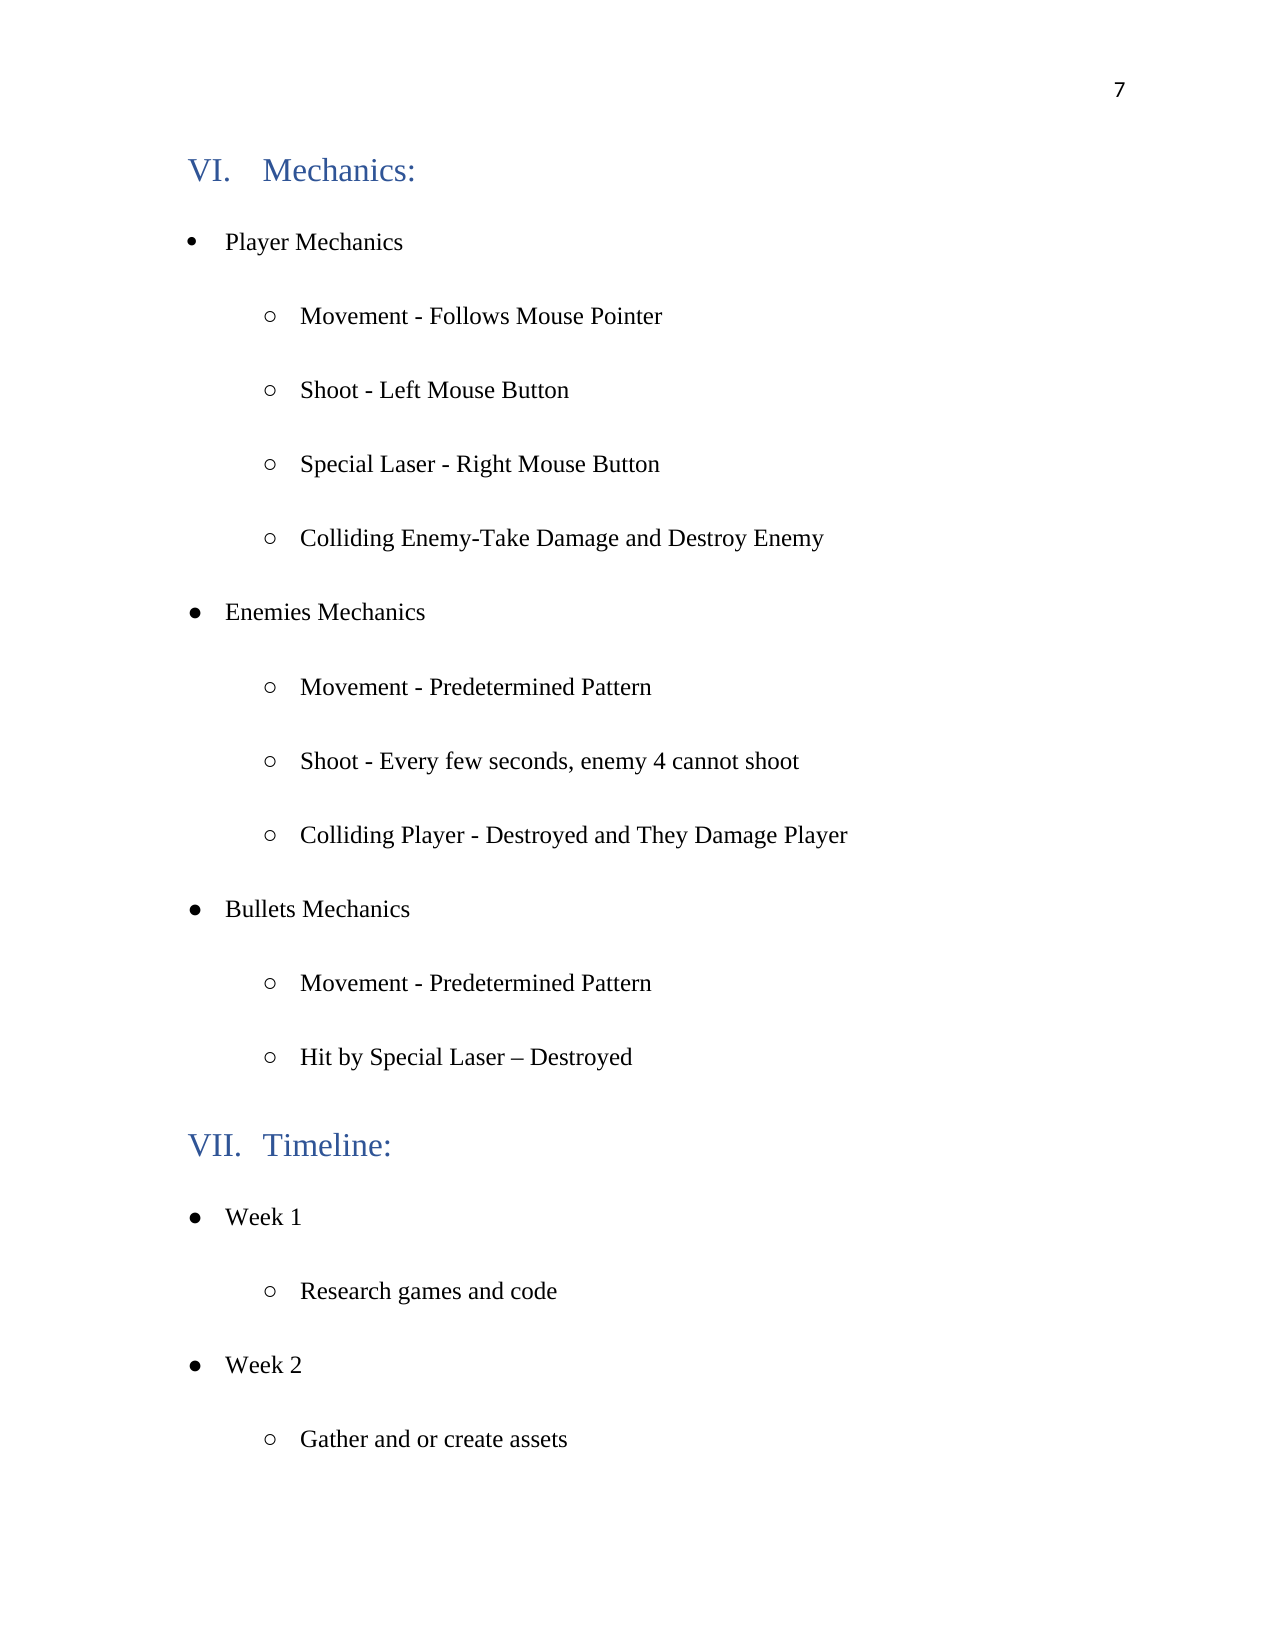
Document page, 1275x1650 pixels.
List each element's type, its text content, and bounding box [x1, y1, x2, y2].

list Shoot - Every few seconds, enemy 4 cannot shoot [262, 746, 1125, 774]
list Research games and code [262, 1276, 1125, 1304]
list Shoot - Left Mouse Button [262, 375, 1125, 404]
list Week 2 [187, 1350, 1125, 1379]
list Hit by Special Laser – Destroyed [262, 1042, 1125, 1071]
list Player Mechanics [187, 227, 1125, 255]
list Special Laser - Right Mouse Button [262, 449, 1125, 478]
list Enemies Mechanics [187, 597, 1125, 626]
list Movement - Predetermined Pattern [262, 968, 1125, 997]
list Colliding Player - Destroyed and They Damage Player [262, 820, 1125, 849]
list Gather and or create assets [262, 1424, 1125, 1453]
list Movement - Predetermined Pattern [262, 672, 1125, 700]
subtitle Mechanics: [187, 150, 1125, 188]
list Colliding Enemy-Take Damage and Destroy Enemy [262, 523, 1125, 552]
list Week 1 [187, 1202, 1125, 1230]
list Movement - Follows Mouse Pointer [262, 301, 1125, 329]
list Bullets Mechanics [187, 894, 1125, 923]
subtitle Timeline: [187, 1125, 1125, 1163]
